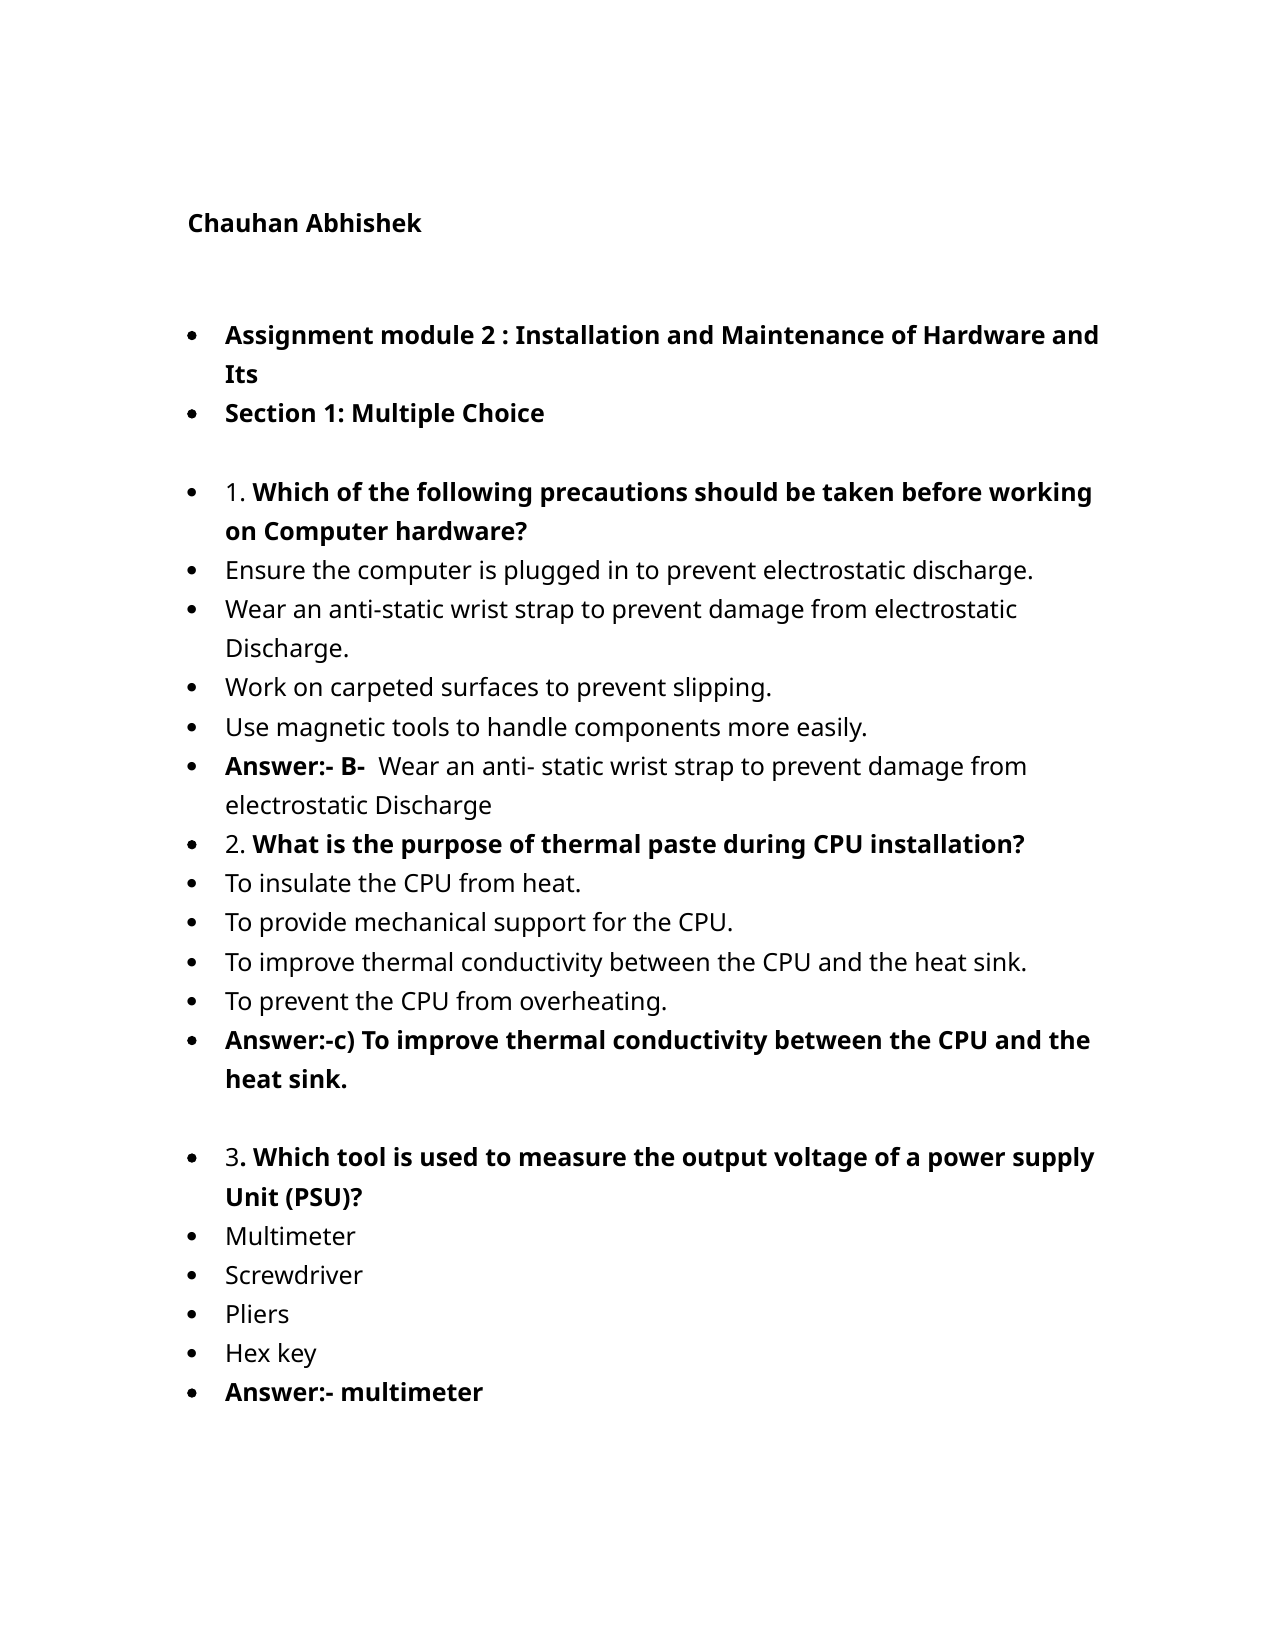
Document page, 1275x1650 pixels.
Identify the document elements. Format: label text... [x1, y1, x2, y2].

list To improve thermal conductivity between the CPU and the heat sink. [187, 944, 1125, 978]
list Assignment module 2 : Installation and Maintenance of Hardware and Its [187, 317, 1125, 391]
list Answer:- B- Wear an anti- static wrist strap to prevent damage from electrostatic Discharge [187, 748, 1125, 822]
list Answer:- multimeter [187, 1375, 1125, 1409]
list Multimeter [187, 1218, 1125, 1252]
list Ensure the computer is plugged in to prevent electrostatic discharge. [187, 552, 1125, 587]
list 2. What is the purpose of thermal paste during CPU installation? [187, 827, 1125, 861]
list 1. Which of the following precautions should be taken before working on Computer hardware? [187, 474, 1125, 547]
list 3. Which tool is used to measure the output voltage of a power supply Unit (PSU)? [187, 1140, 1125, 1213]
list Screwdriver [187, 1257, 1125, 1292]
list Work on carpeted surfaces to prevent slipping. [187, 670, 1125, 704]
text Chauhan Abhishek [187, 206, 1125, 240]
list Hex key [187, 1336, 1125, 1370]
list Wear an anti-static wrist strap to prevent damage from electrostatic Discharge. [187, 592, 1125, 665]
list To provide mechanical support for the CPU. [187, 905, 1125, 939]
list To prevent the CPU from overheating. [187, 983, 1125, 1017]
list Answer:-c) To improve thermal conductivity between the CPU and the heat sink. [187, 1022, 1125, 1096]
list Section 1: Multiple Choice [187, 396, 1125, 430]
list Pliers [187, 1297, 1125, 1331]
list To insulate the CPU from heat. [187, 866, 1125, 900]
list Use magnetic tools to handle components more easily. [187, 709, 1125, 743]
